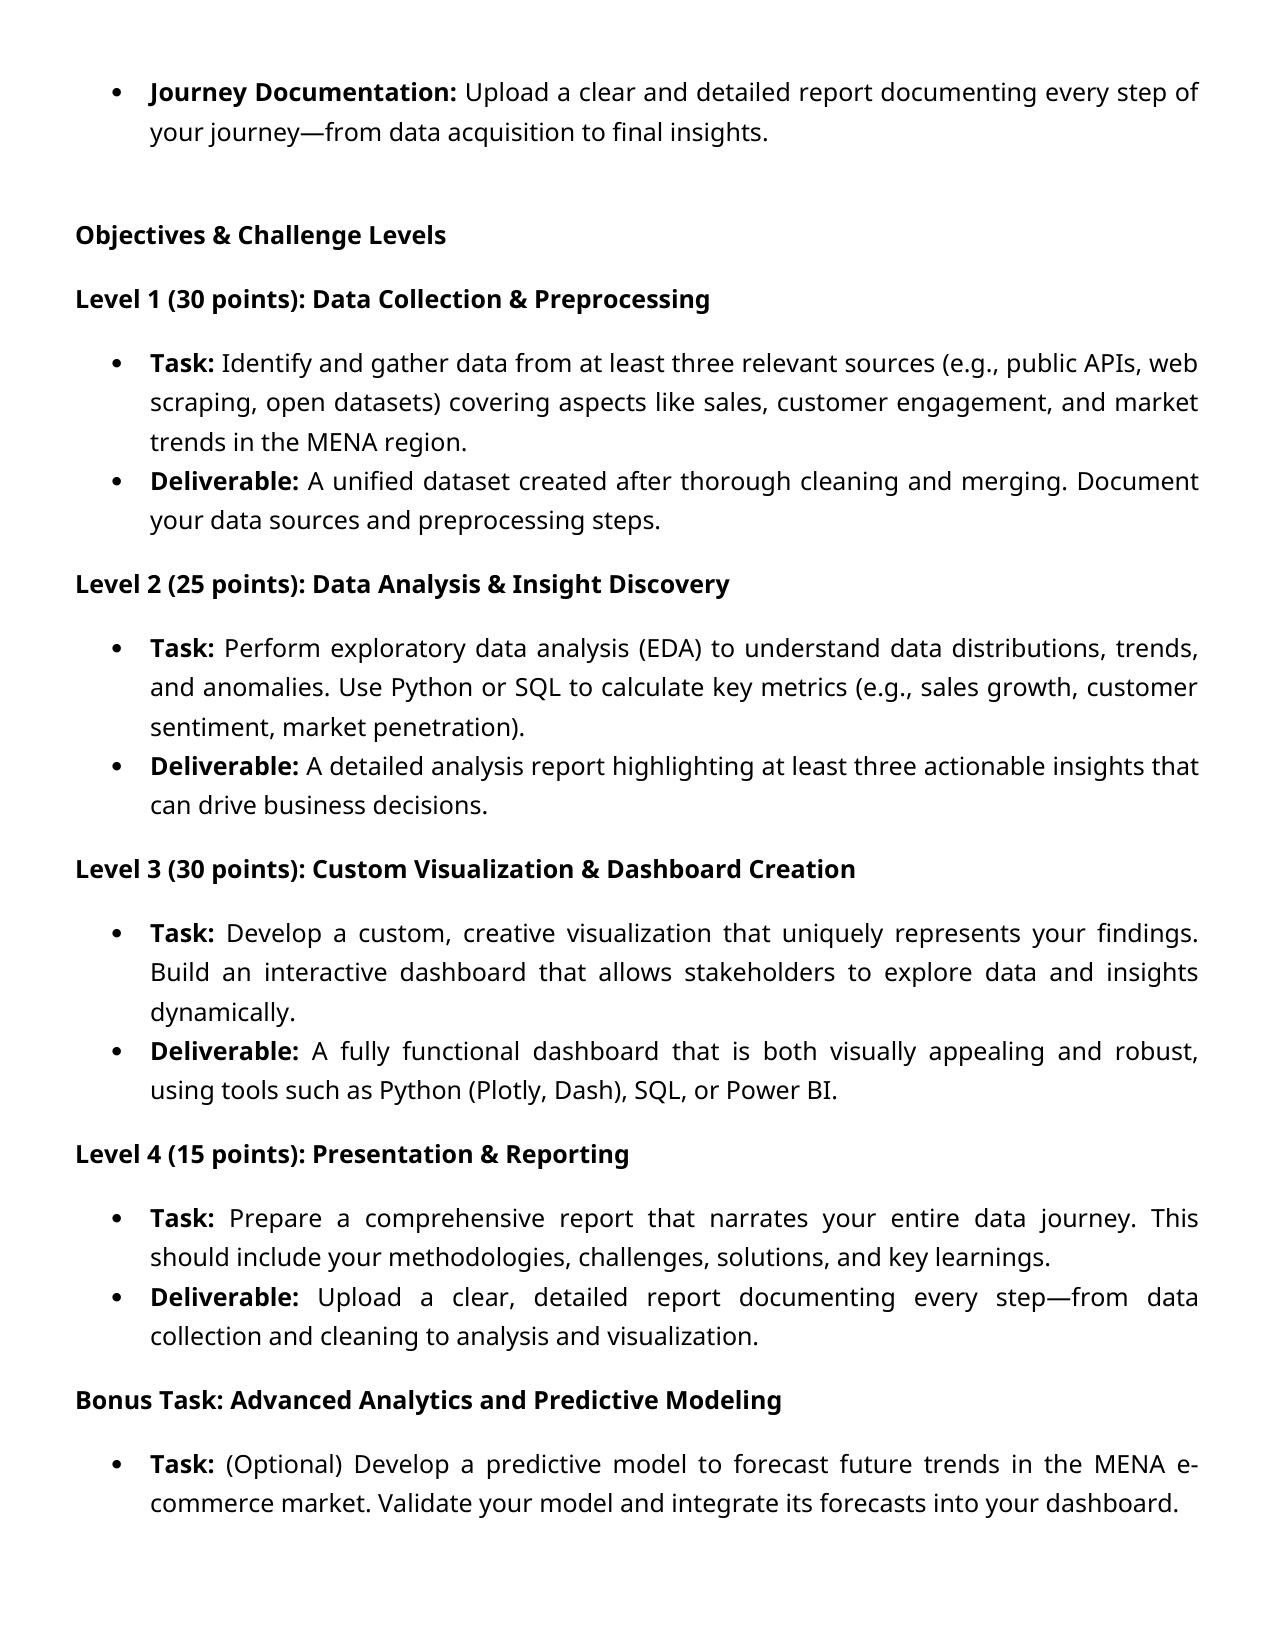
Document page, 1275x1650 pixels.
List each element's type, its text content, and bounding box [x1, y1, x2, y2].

list Task: (Optional) Develop a predictive model to forecast future trends in the MENA e-commerce market. Validate your model and integrate its forecasts into your dashboard. [112, 1447, 1200, 1520]
list Task: Identify and gather data from at least three relevant sources (e.g., public APIs, web scraping, open datasets) covering aspects like sales, customer engagement, and market trends in the MENA region. [112, 346, 1200, 458]
text Level 4 (15 points): Presentation & Reporting [75, 1137, 1200, 1171]
text Bonus Task: Advanced Analytics and Predictive Modeling [75, 1382, 1200, 1417]
text Objectives & Challenge Levels [75, 217, 1200, 252]
list Task: Prepare a comprehensive report that narrates your entire data journey. This should include your methodologies, challenges, solutions, and key learnings. [112, 1201, 1200, 1274]
list Deliverable: A unified dataset created after thorough cleaning and merging. Document your data sources and preprocessing steps. [112, 463, 1200, 537]
list Deliverable: Upload a clear, detailed report documenting every step—from data collection and cleaning to analysis and visualization. [112, 1279, 1200, 1352]
list Deliverable: A fully functional dashboard that is both visually appealing and robust, using tools such as Python (Plotly, Dash), SQL, or Power BI. [112, 1033, 1200, 1107]
list Task: Perform exploratory data analysis (EDA) to understand data distributions, trends, and anomalies. Use Python or SQL to calculate key metrics (e.g., sales growth, customer sentiment, market penetration). [112, 631, 1200, 743]
list Deliverable: A detailed analysis report highlighting at least three actionable insights that can drive business decisions. [112, 748, 1200, 822]
text Level 2 (25 points): Data Analysis & Insight Discovery [75, 567, 1200, 601]
text Level 1 (30 points): Data Collection & Preprocessing [75, 282, 1200, 316]
list Journey Documentation: Upload a clear and detailed report documenting every step of your journey—from data acquisition to final insights. [112, 75, 1200, 148]
text Level 3 (30 points): Custom Visualization & Dashboard Creation [75, 852, 1200, 886]
list Task: Develop a custom, creative visualization that uniquely represents your findings. Build an interactive dashboard that allows stakeholders to explore data and insights dynamically. [112, 916, 1200, 1028]
